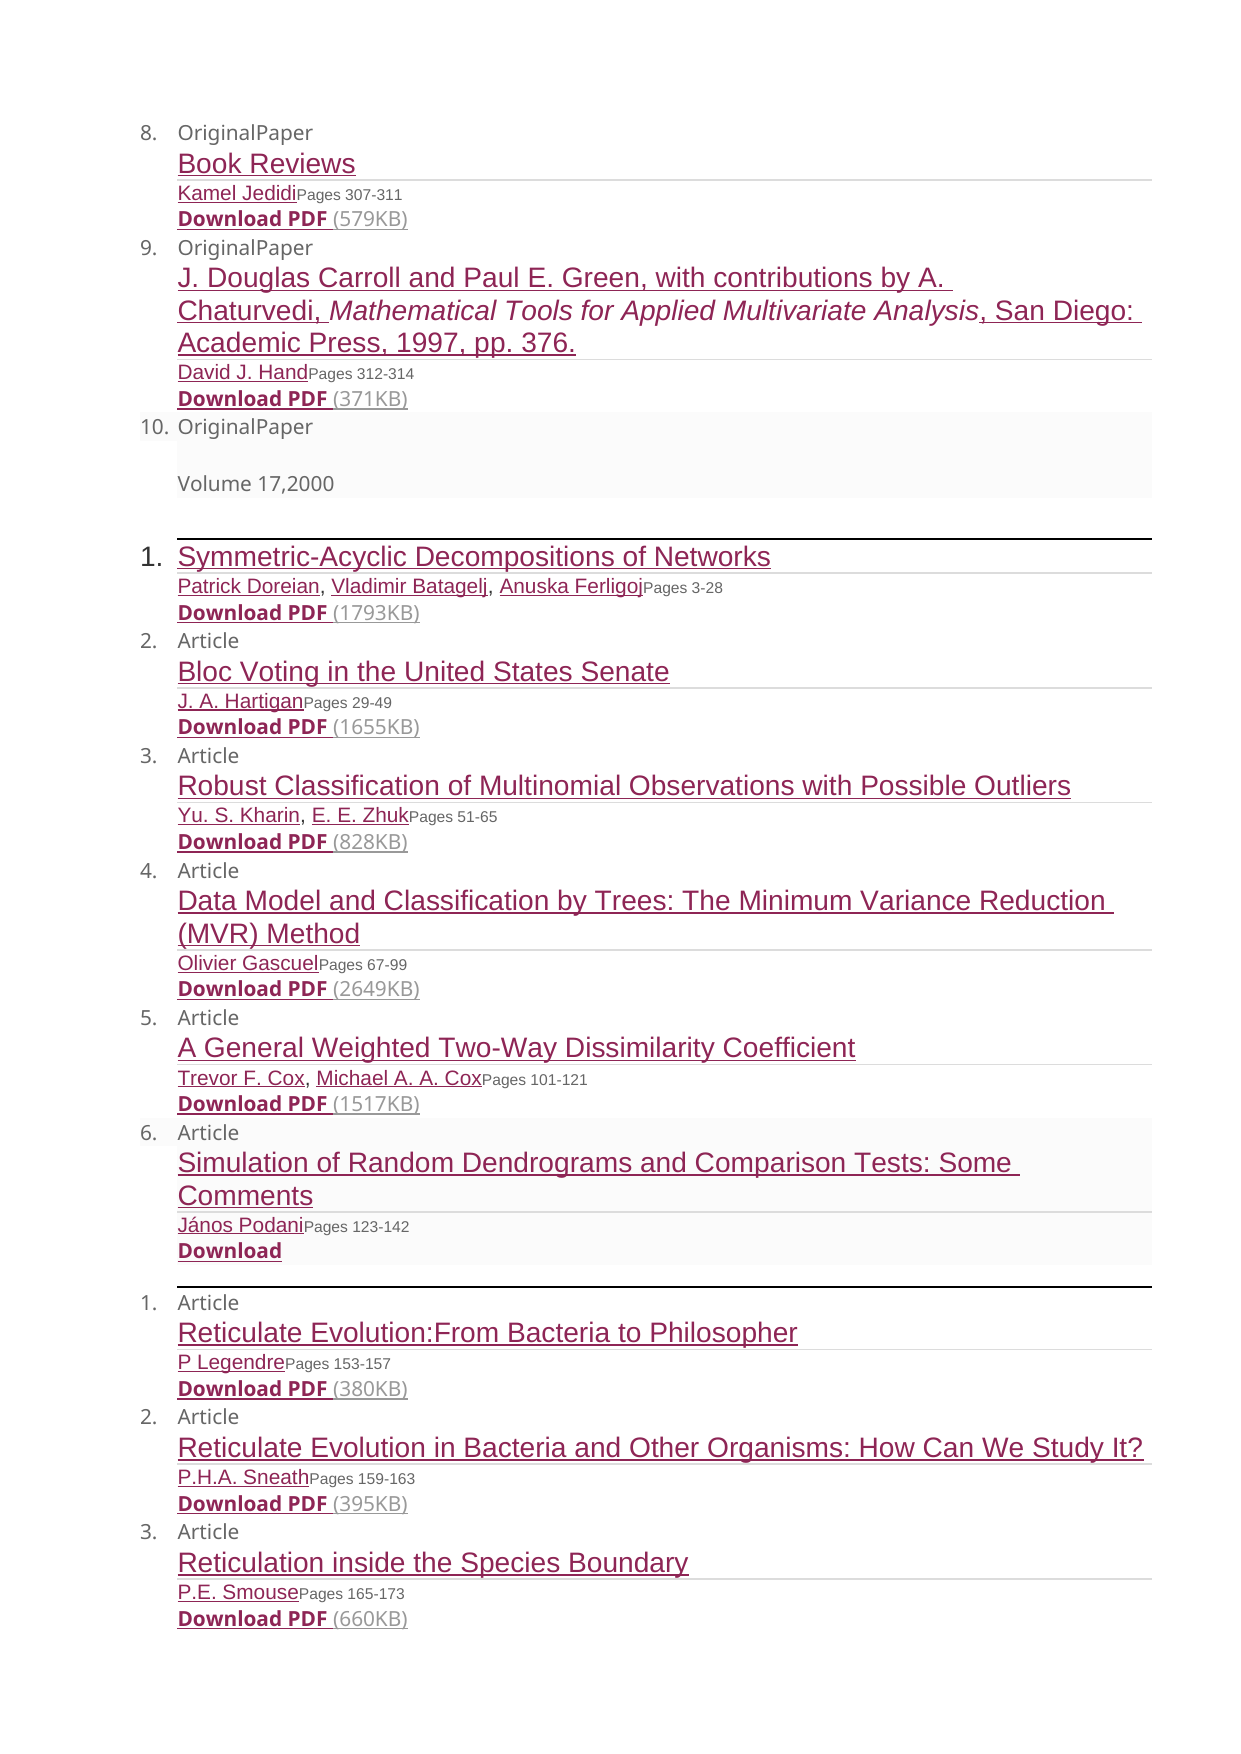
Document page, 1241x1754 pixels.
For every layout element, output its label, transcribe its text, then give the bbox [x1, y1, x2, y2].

text Data Model and Classification by Trees: The Minimum Variance Reduction (MVR) Method [177, 884, 1152, 949]
text Book Reviews [177, 147, 1152, 179]
text Simulation of Random Dendrograms and Comparison Tests: Some Comments [177, 1146, 1152, 1211]
list OriginalPaper [140, 118, 1152, 147]
list Article [140, 1003, 1152, 1031]
text Download PDF (1793KB) [177, 598, 1152, 626]
text J. Douglas Carroll and Paul E. Green, with contributions by A. Chaturvedi, Mathematical Tools for Applied Multivariate Analysis, San Diego: Academic Press, 1997, pp. 376. [177, 261, 1152, 358]
text Download PDF (579KB) [177, 204, 1152, 233]
text A General Weighted Two-Way Dissimilarity Coefficient [177, 1031, 1152, 1064]
list Article [140, 1118, 1152, 1146]
text Volume 17,2000 [177, 469, 1152, 498]
text P LegendrePages 153-157 [177, 1350, 1152, 1374]
text Reticulate Evolution in Bacteria and Other Organisms: How Can We Study It? [177, 1431, 1152, 1463]
text Olivier GascuelPages 67-99 [177, 951, 1152, 974]
text Reticulate Evolution:From Bacteria to Philosopher [177, 1316, 1152, 1348]
text Download PDF (1655KB) [177, 712, 1152, 741]
text Download PDF (2649KB) [177, 974, 1152, 1003]
text Download PDF (828KB) [177, 827, 1152, 856]
text Download PDF (660KB) [177, 1604, 1152, 1632]
text Download PDF (395KB) [177, 1489, 1152, 1517]
list Symmetric-Acyclic Decompositions of Networks [140, 540, 1152, 572]
text J. A. HartiganPages 29-49 [177, 689, 1152, 712]
list OriginalPaper [140, 412, 1152, 441]
text P.H.A. SneathPages 159-163 [177, 1465, 1152, 1489]
text David J. HandPages 312-314 [177, 360, 1152, 384]
list Article [140, 856, 1152, 884]
text Download PDF (371KB) [177, 384, 1152, 412]
list Article [140, 741, 1152, 769]
list Article [140, 1402, 1152, 1431]
text Reticulation inside the Species Boundary [177, 1546, 1152, 1578]
text Download PDF (380KB) [177, 1374, 1152, 1402]
text Bloc Voting in the United States Senate [177, 654, 1152, 687]
text Trevor F. Cox, Michael A. A. CoxPages 101-121 [177, 1065, 1152, 1089]
text Download PDF (1517KB) [177, 1089, 1152, 1118]
text Yu. S. Kharin, E. E. ZhukPages 51-65 [177, 803, 1152, 827]
list Article [140, 1517, 1152, 1546]
text Patrick Doreian, Vladimir Batagelj, Anuska FerligojPages 3-28 [177, 574, 1152, 598]
list Article [140, 1288, 1152, 1316]
text Kamel JedidiPages 307-311 [177, 181, 1152, 204]
list Article [140, 626, 1152, 654]
text Download [177, 1236, 1152, 1265]
list OriginalPaper [140, 233, 1152, 261]
text P.E. SmousePages 165-173 [177, 1580, 1152, 1604]
text Robust Classification of Multinomial Observations with Possible Outliers [177, 769, 1152, 802]
text János PodaniPages 123-142 [177, 1213, 1152, 1236]
